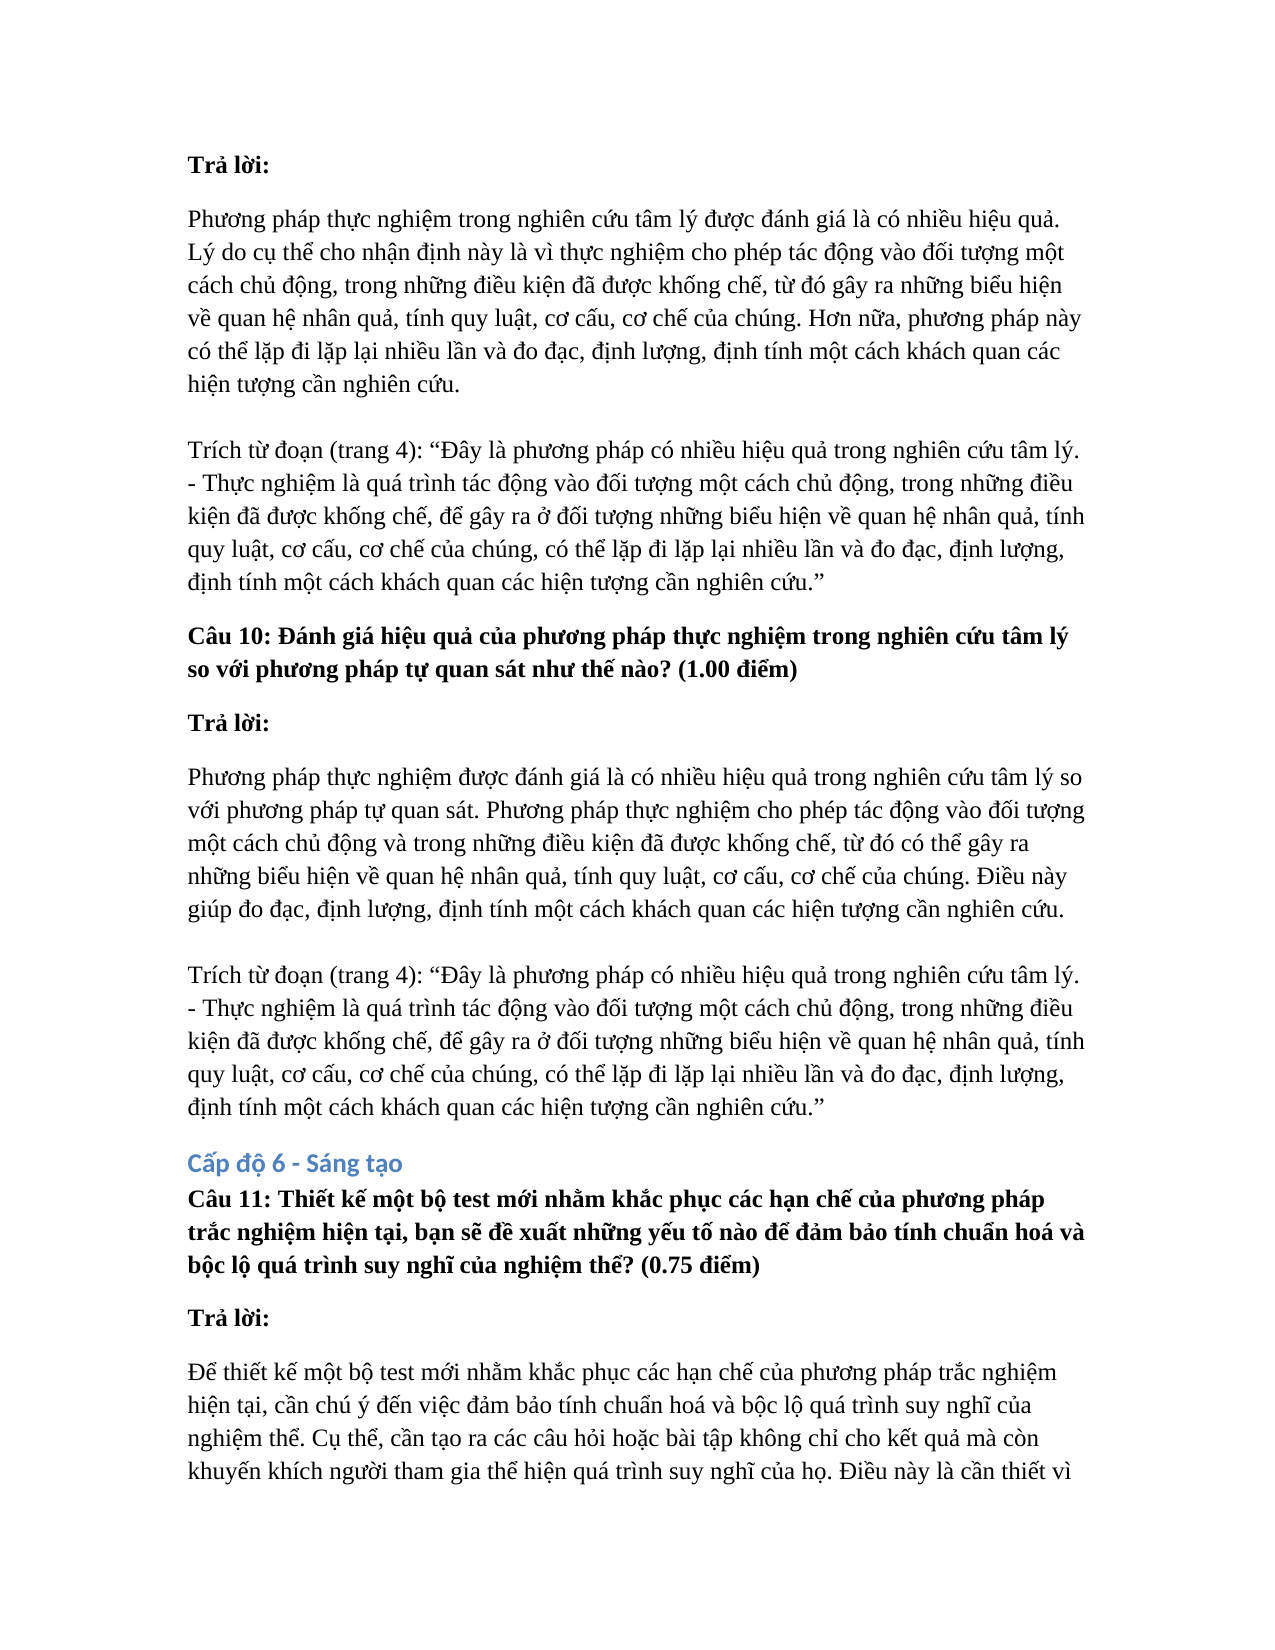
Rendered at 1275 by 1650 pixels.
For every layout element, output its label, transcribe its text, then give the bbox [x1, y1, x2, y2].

text Trả lời: [187, 150, 1087, 179]
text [187, 1357, 1087, 1485]
text Câu 11: Thiết kế một bộ test mới nhằm khắc phục các hạn chế của phương pháp trắc nghiệm hiện tại, bạn sẽ đề xuất những yếu tố nào để đảm bảo tính chuẩn hoá và bộc lộ quá trình suy nghĩ của nghiệm thể? (0.75 điểm) [187, 1184, 1087, 1278]
text Trả lời: [187, 708, 1087, 737]
subtitle Cấp độ 6 - Sáng tạo [187, 1146, 1087, 1179]
text Phương pháp thực nghiệm được đánh giá là có nhiều hiệu quả trong nghiên cứu tâm lý so với phương pháp tự quan sát. Phương pháp thực nghiệm cho phép tác động vào đối tượng một cách chủ động và trong những điều kiện đã được khống chế, từ đó có thể gây ra những biểu hiện về quan hệ nhân quả, tính quy luật, cơ cấu, cơ chế của chúng. Điều này giúp đo đạc, định lượng, định tính một cách khách quan các hiện tượng cần nghiên cứu. Trích từ đoạn (trang 4): “Đây là phương pháp có nhiều hiệu quả trong nghiên cứu tâm lý. - Thực nghiệm là quá trình tác động vào đối tượng một cách chủ động, trong những điều kiện đã được khống chế, để gây ra ở đối tượng những biểu hiện về quan hệ nhân quả, tính quy luật, cơ cấu, cơ chế của chúng, có thể lặp đi lặp lại nhiều lần và đo đạc, định lượng, định tính một cách khách quan các hiện tượng cần nghiên cứu.” [187, 762, 1087, 1121]
text Trả lời: [187, 1303, 1087, 1332]
text Câu 10: Đánh giá hiệu quả của phương pháp thực nghiệm trong nghiên cứu tâm lý so với phương pháp tự quan sát như thế nào? (1.00 điểm) [187, 621, 1087, 683]
text Phương pháp thực nghiệm trong nghiên cứu tâm lý được đánh giá là có nhiều hiệu quả. Lý do cụ thể cho nhận định này là vì thực nghiệm cho phép tác động vào đối tượng một cách chủ động, trong những điều kiện đã được khống chế, từ đó gây ra những biểu hiện về quan hệ nhân quả, tính quy luật, cơ cấu, cơ chế của chúng. Hơn nữa, phương pháp này có thể lặp đi lặp lại nhiều lần và đo đạc, định lượng, định tính một cách khách quan các hiện tượng cần nghiên cứu. Trích từ đoạn (trang 4): “Đây là phương pháp có nhiều hiệu quả trong nghiên cứu tâm lý. - Thực nghiệm là quá trình tác động vào đối tượng một cách chủ động, trong những điều kiện đã được khống chế, để gây ra ở đối tượng những biểu hiện về quan hệ nhân quả, tính quy luật, cơ cấu, cơ chế của chúng, có thể lặp đi lặp lại nhiều lần và đo đạc, định lượng, định tính một cách khách quan các hiện tượng cần nghiên cứu.” [187, 204, 1087, 596]
